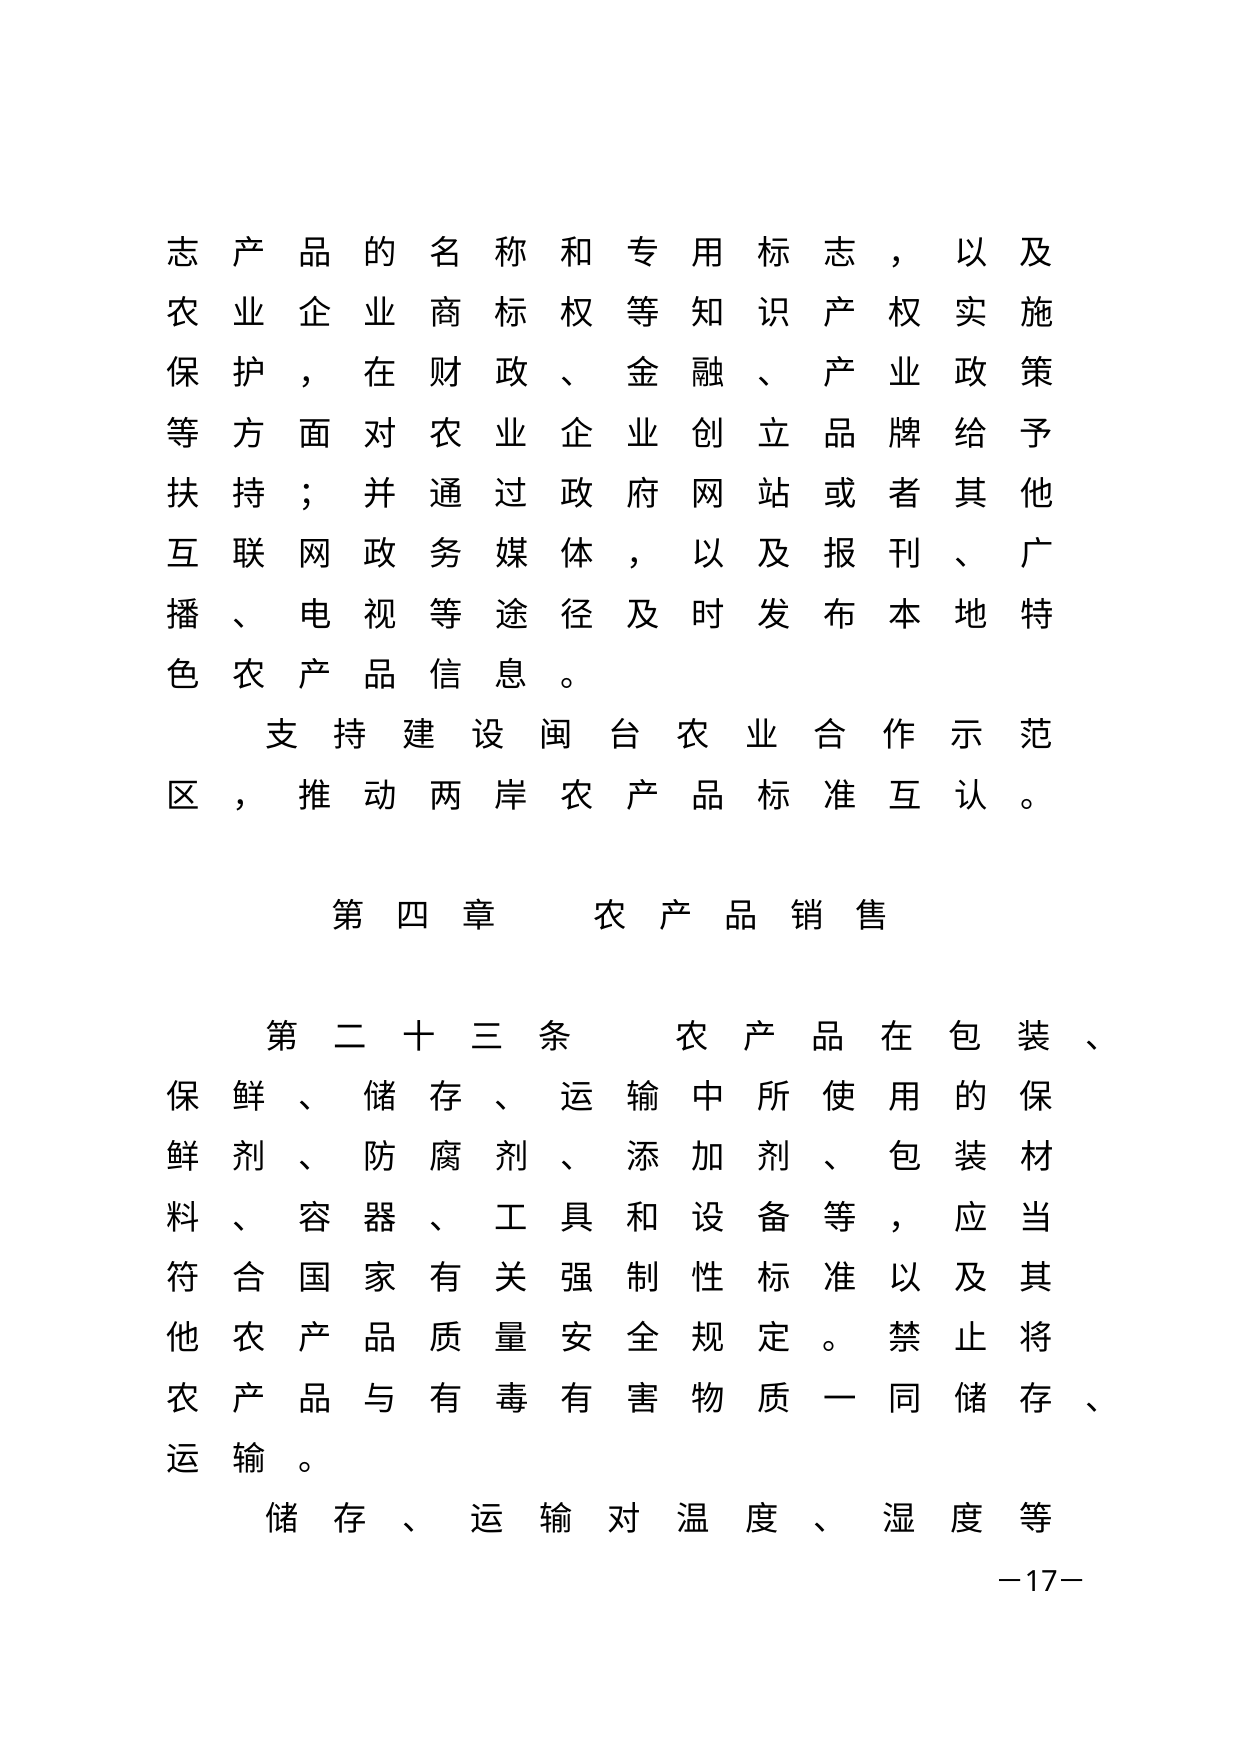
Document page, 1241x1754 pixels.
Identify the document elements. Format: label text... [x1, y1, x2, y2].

text 第二十三条 农产品在包装、保鲜、储存、运输中所使用的保鲜剂、防腐剂、添加剂、包装材料、容器、工具和设备等，应当符合国家有关强制性标准以及其他农产品质量安全规定。禁止将农产品与有毒有害物质一同储存、运输。 [167, 1003, 1085, 1486]
text 第四章 农产品销售 [167, 883, 1085, 943]
text 储存、运输对温度、湿度等有特殊要求的农产品，应当具备保温、冷藏或者冷冻等设备设施，并保持有效运行。 [167, 1486, 1085, 1546]
text 支持建设闽台农业合作示范区，推动两岸农产品标准互认。 [167, 702, 1085, 823]
